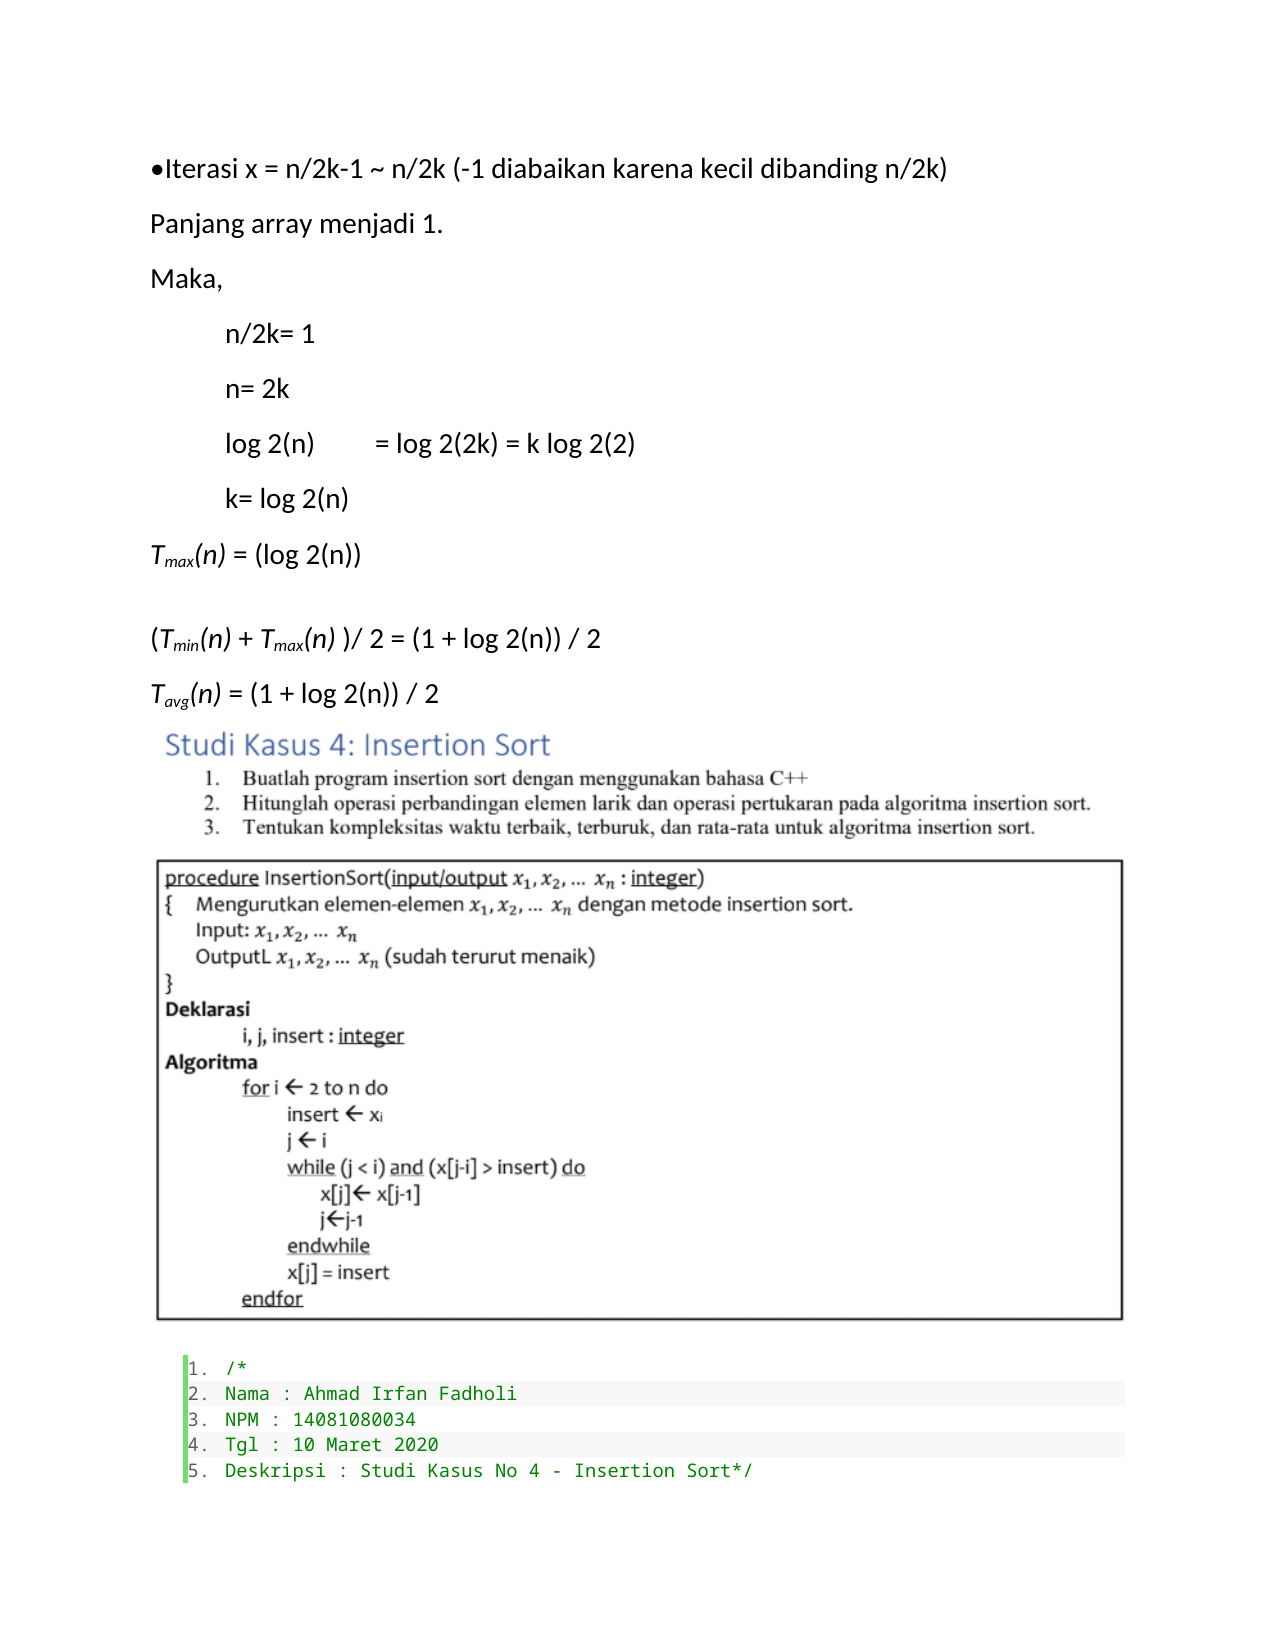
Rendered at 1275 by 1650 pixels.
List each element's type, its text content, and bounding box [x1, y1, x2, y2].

text n/2k= 1 [150, 315, 1125, 351]
text Tavg(n) = (1 + log 2(n)) / 2 [150, 676, 1125, 711]
text k= log 2(n) [150, 481, 1125, 516]
text log 2(n) = log 2(2k) = k log 2(2) [150, 426, 1125, 461]
list Deskripsi : Studi Kasus No 4 - Insertion Sort*/ [188, 1457, 1125, 1483]
list Nama : Ahmad Irfan Fadholi [188, 1381, 1125, 1406]
list Tgl : 10 Maret 2020 [188, 1432, 1125, 1457]
text Tmax(n) = (log 2(n)) [150, 536, 1125, 602]
list NPM : 14081080034 [188, 1406, 1125, 1432]
picture [150, 730, 1125, 1324]
text Panjang array menjadi 1. [150, 205, 1125, 241]
text •Iterasi x = n/2k-1 ~ n/2k (-1 diabaikan karena kecil dibanding n/2k) [150, 150, 1125, 186]
list /* [188, 1355, 1125, 1381]
text n= 2k [150, 370, 1125, 406]
text (Tmin(n) + Tmax(n) )/ 2 = (1 + log 2(n)) / 2 [150, 620, 1125, 656]
text Maka, [150, 260, 1125, 296]
